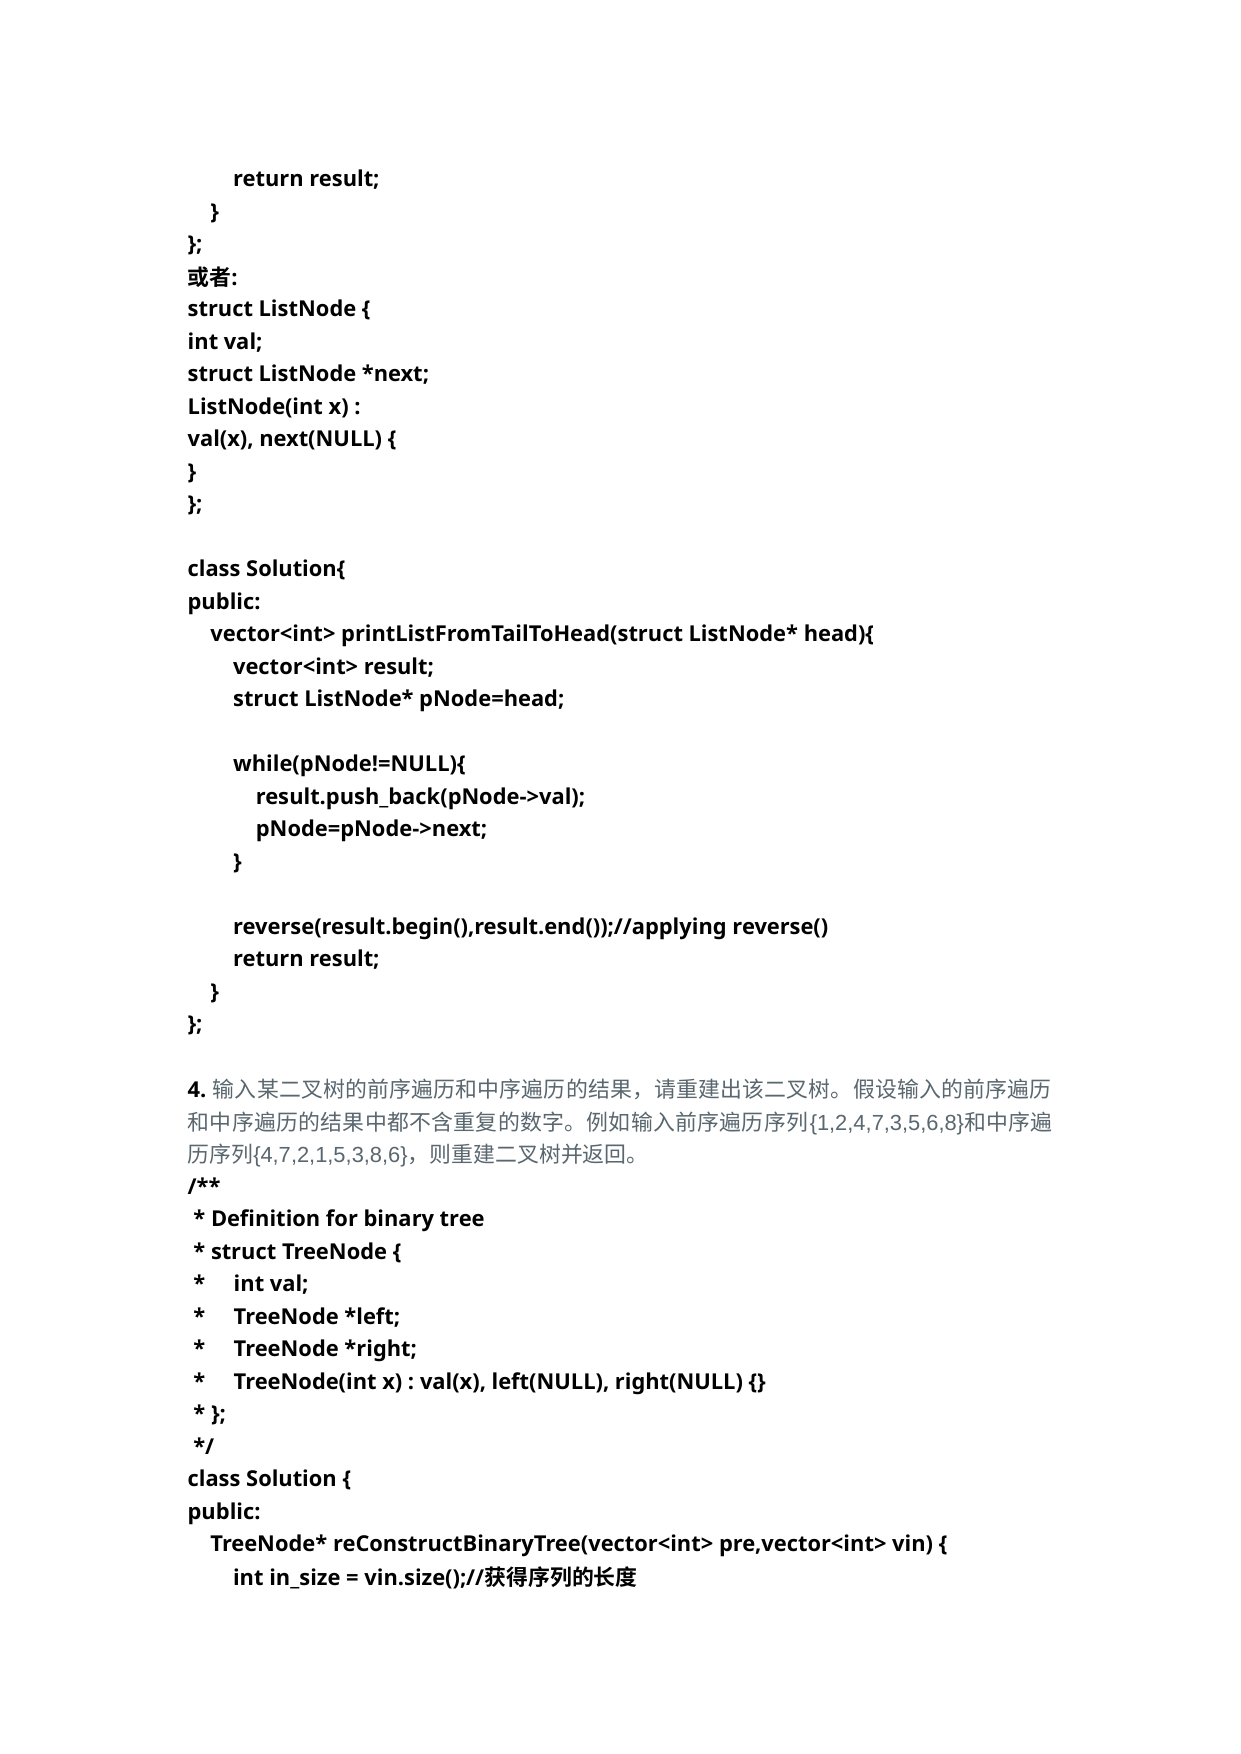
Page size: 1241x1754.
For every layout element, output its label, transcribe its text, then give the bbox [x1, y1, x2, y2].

text TreeNode* reConstructBinaryTree(vector<int> pre,vector<int> vin) { [187, 1527, 1053, 1559]
text public: [187, 1494, 1053, 1527]
text vector<int> result; [187, 649, 1053, 682]
text 或者: [187, 259, 1053, 292]
text class Solution { [187, 1462, 1053, 1494]
text return result; [187, 162, 1053, 194]
text 4. 输入某二叉树的前序遍历和中序遍历的结果，请重建出该二叉树。假设输入的前序遍历和中序遍历的结果中都不含重复的数字。例如输入前序遍历序列{1,2,4,7,3,5,6,8}和中序遍历序列{4,7,2,1,5,3,8,6}，则重建二叉树并返回。 [187, 1072, 1053, 1169]
text class Solution{ [187, 552, 1053, 584]
text }; [187, 227, 1053, 259]
text */ [187, 1429, 1053, 1462]
text } [187, 194, 1053, 227]
text } [187, 454, 1053, 487]
text struct ListNode *next; [187, 357, 1053, 389]
text * struct TreeNode { [187, 1234, 1053, 1267]
text * TreeNode(int x) : val(x), left(NULL), right(NULL) {} [187, 1364, 1053, 1397]
text while(pNode!=NULL){ [187, 747, 1053, 779]
text ListNode(int x) : [187, 389, 1053, 422]
text public: [187, 584, 1053, 617]
text pNode=pNode->next; [187, 812, 1053, 844]
text * Definition for binary tree [187, 1202, 1053, 1234]
text * }; [187, 1397, 1053, 1429]
text struct ListNode* pNode=head; [187, 682, 1053, 714]
text struct ListNode { [187, 292, 1053, 324]
text } [187, 844, 1053, 877]
text result.push_back(pNode->val); [187, 779, 1053, 812]
text int in_size = vin.size();//获得序列的长度 [187, 1559, 1053, 1592]
text * TreeNode *left; [187, 1299, 1053, 1332]
text }; [187, 487, 1053, 519]
text val(x), next(NULL) { [187, 422, 1053, 454]
text } [187, 974, 1053, 1007]
text /** [187, 1169, 1053, 1202]
text reverse(result.begin(),result.end());//applying reverse() [187, 909, 1053, 942]
text }; [187, 1007, 1053, 1039]
text return result; [187, 942, 1053, 974]
text * TreeNode *right; [187, 1332, 1053, 1364]
text int val; [187, 324, 1053, 357]
text vector<int> printListFromTailToHead(struct ListNode* head){ [187, 617, 1053, 649]
text * int val; [187, 1267, 1053, 1299]
